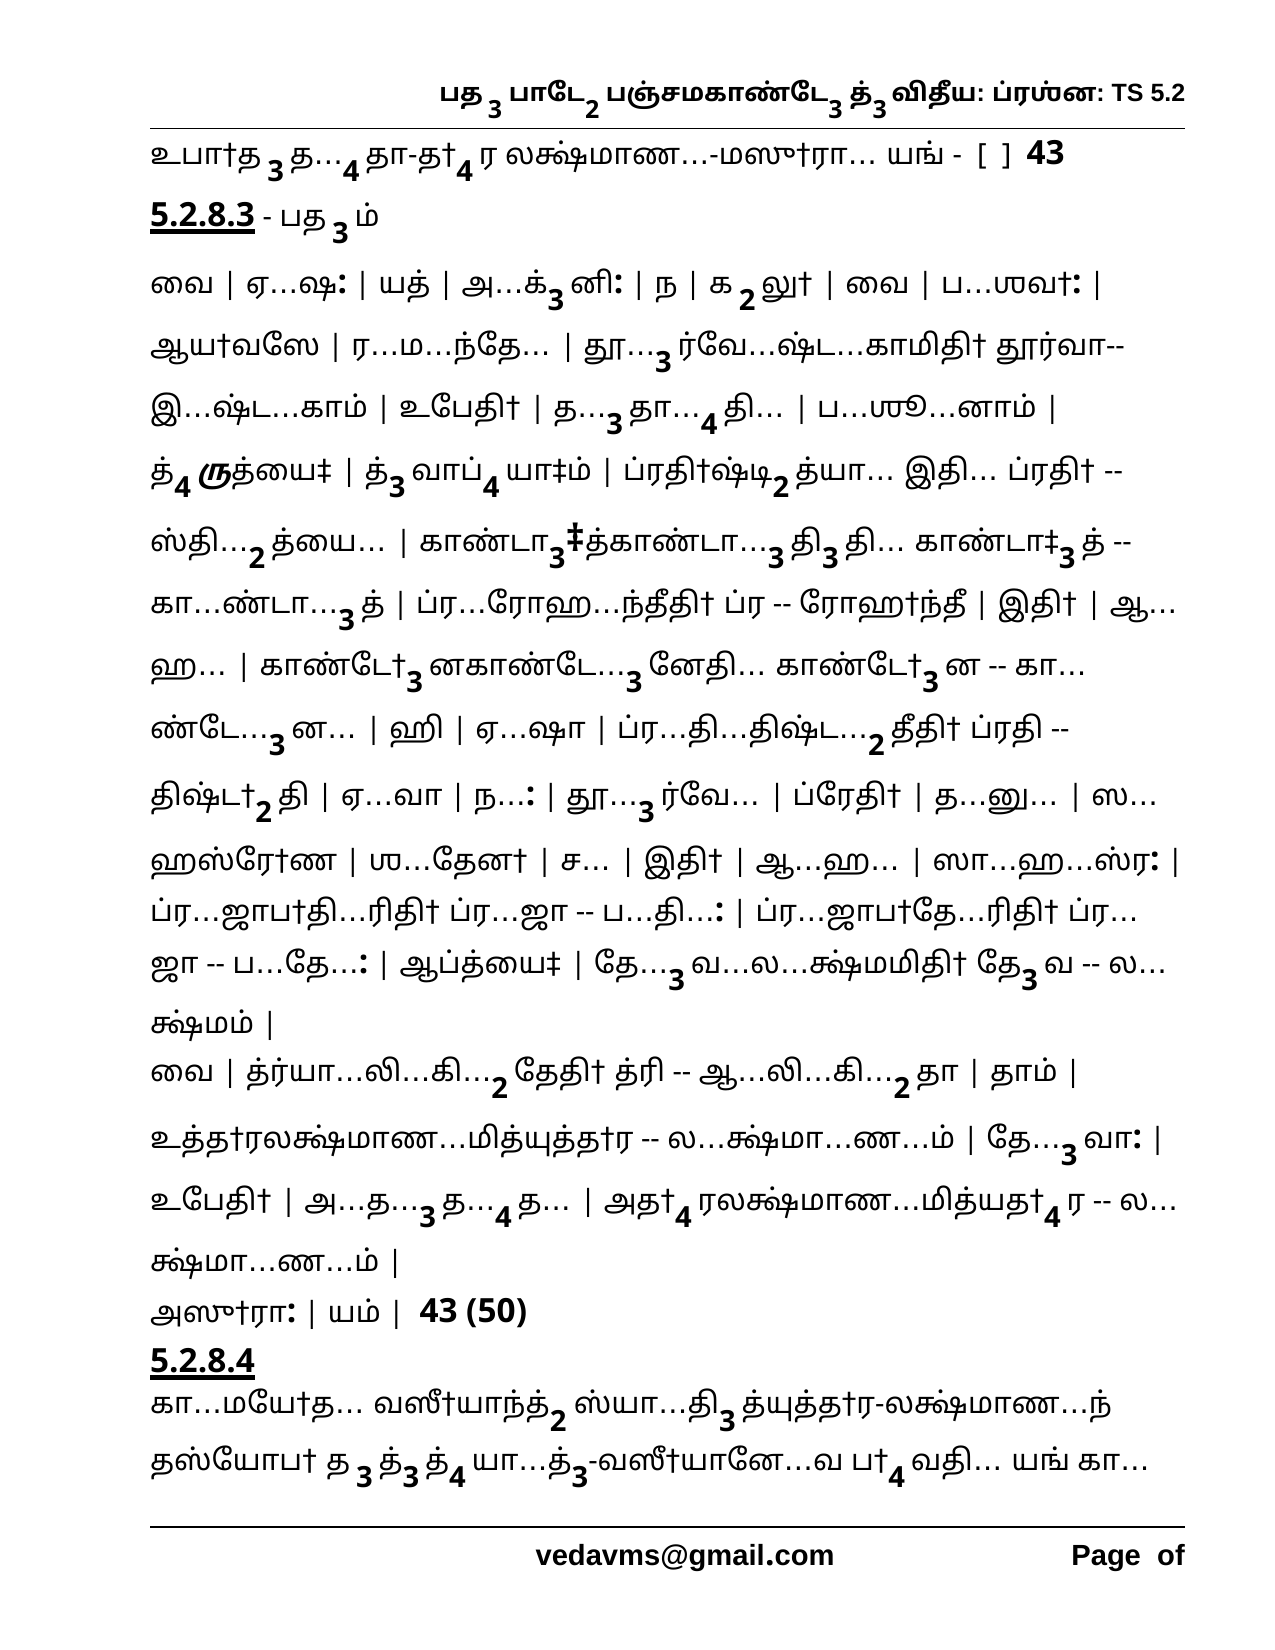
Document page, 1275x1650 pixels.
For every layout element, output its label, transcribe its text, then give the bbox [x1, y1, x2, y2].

text வை | ஏ…ஷ: | யத் | அ…க்3னி: | ந | க2லு† | வை | ப…ஶவ†: | ஆய†வஸே | ர…ம…ந்தே… | தூ…3ர்வே…ஷ்ட…காமிதி† தூர்வா-- இ…ஷ்ட…காம் | உபேதி† | த…3தா…4தி… | ப…ஶூ…னாம் | த்4ருத்யை‡ | த்3வாப்4யா‡ம் | ப்ரதி†ஷ்டி2த்யா… இதி… ப்ரதி† -- ஸ்தி…2த்யை… | காண்டா3‡த்காண்டா…3தி3தி… காண்டா‡3த் -- கா…ண்டா…3த் | ப்ர…ரோஹ…ந்தீதி† ப்ர -- ரோஹ†ந்தீ | இதி† | ஆ…ஹ… | காண்டே†3னகாண்டே…3னேதி… காண்டே†3ன -- கா…ண்டே…3ன… | ஹி | ஏ…ஷா | ப்ர…தி…திஷ்ட…2தீதி† ப்ரதி -- திஷ்ட†2தி | ஏ…வா | ந…: | தூ…3ர்வே… | ப்ரேதி† | த…னு… | ஸ…ஹஸ்ரே†ண | ஶ…தேன† | ச… | இதி† | ஆ…ஹ… | ஸா…ஹ…ஸ்ர: | ப்ர…ஜாப†தி…ரிதி† ப்ர…ஜா -- ப…தி…: | ப்ர…ஜாப†தே…ரிதி† ப்ர…ஜா -- ப…தே…: | ஆப்த்யை‡ | தே…3வ…ல…க்ஷ்மமிதி† தே3வ -- ல…க்ஷ்மம் | வை | த்ர்யா…லி…கி…2தேதி† த்ரி -- ஆ…லி…கி…2தா | தாம் | உத்த†ரலக்ஷ்மாண…மித்யுத்த†ர -- ல…க்ஷ்மா…ண…ம் | தே…3வா: | உபேதி† | அ…த…3த…4த… | அத†4ரலக்ஷ்மாண…மித்யத†4ர -- ல…க்ஷ்மா…ண…ம் | அஸு†ரா: | யம் | 43 (50) [150, 257, 1185, 1333]
text 5.2.8.3 - பத3ம் [150, 190, 1185, 251]
text உபா†த3த…4தா-த†4ர லக்ஷ்மாண…-மஸு†ரா… யங் - [ ] 43 [150, 129, 1185, 190]
text 5.2.8.4 [150, 1337, 1185, 1383]
